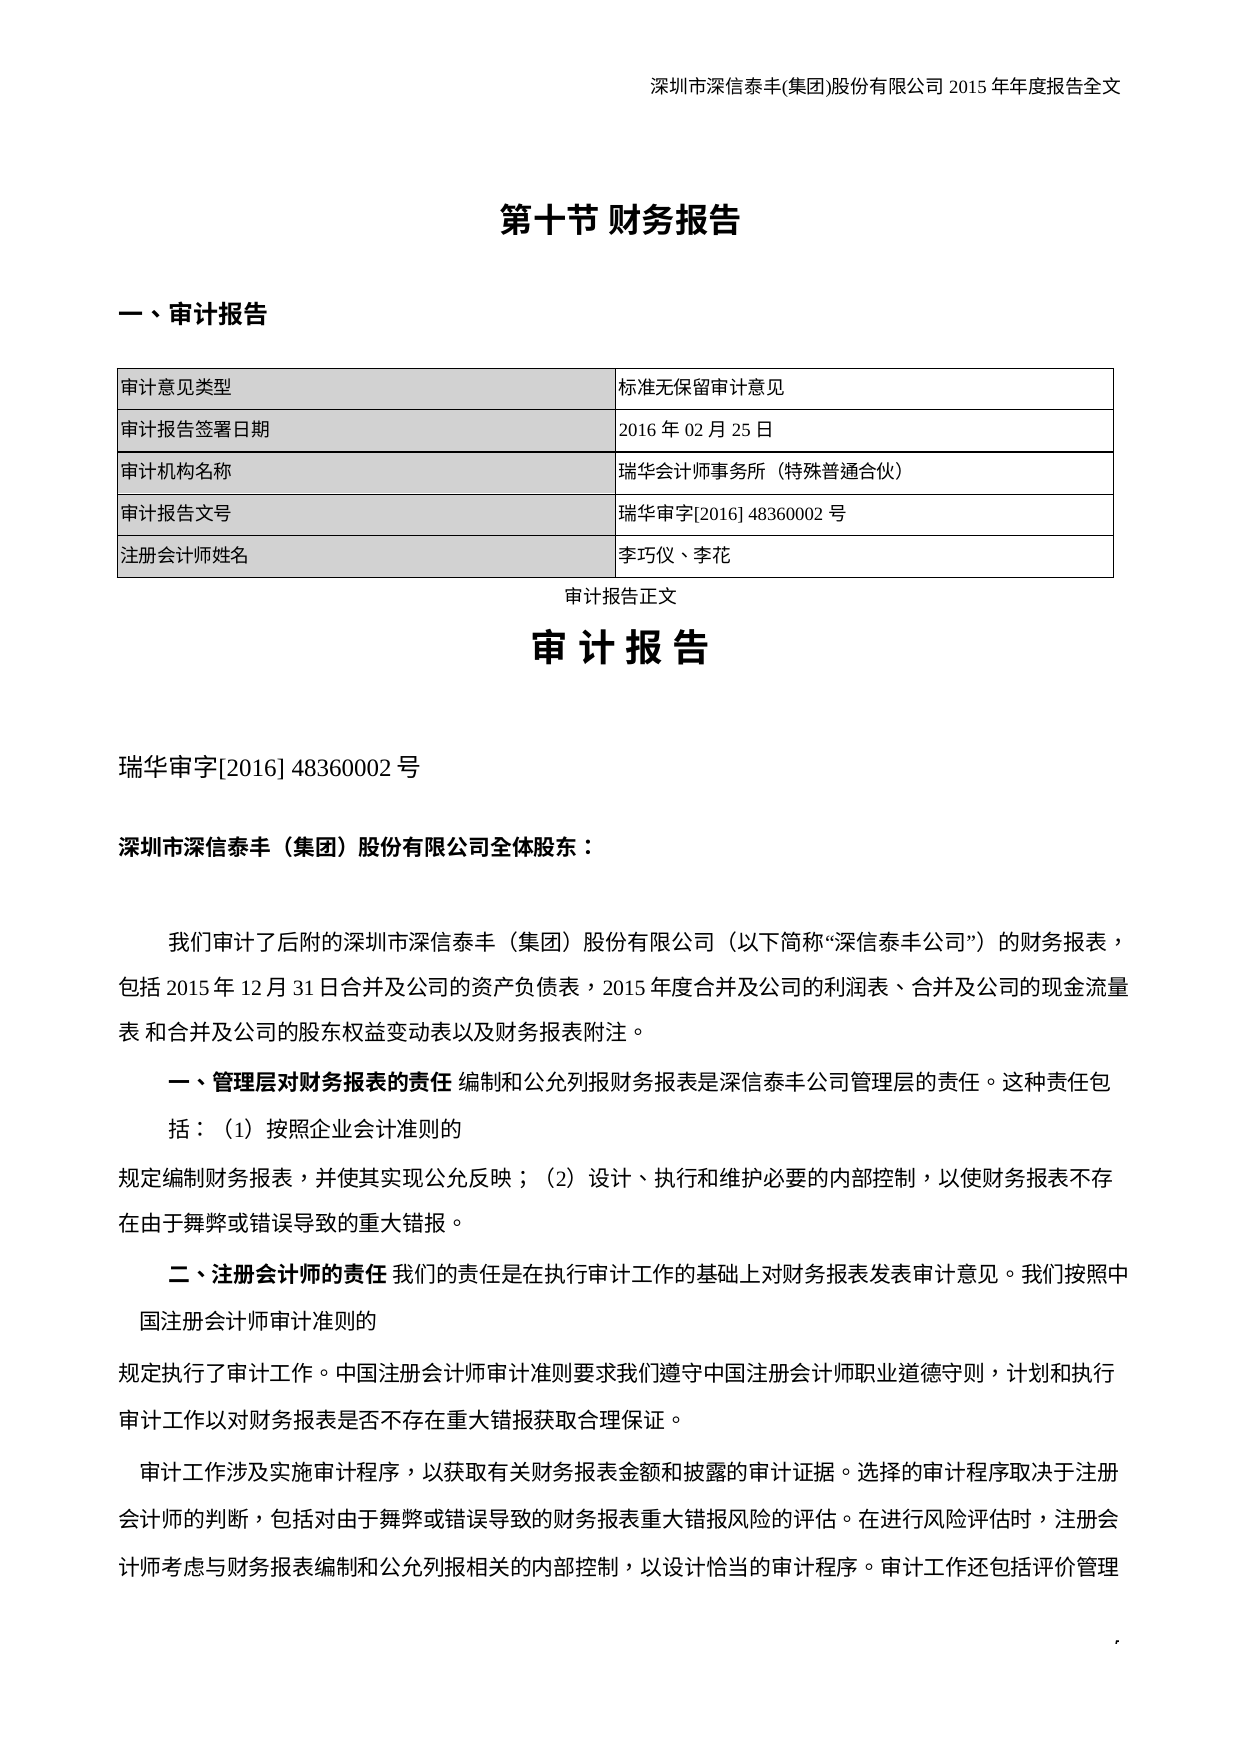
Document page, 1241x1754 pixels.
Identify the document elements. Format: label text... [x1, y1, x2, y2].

text 一、管理层对财务报表的责任 编制和公允列报财务报表是深信泰丰公司管理层的责任。这种责任包括：（1）按照企业会计准则的 [168, 1067, 1140, 1144]
text 规定执行了审计工作。中国注册会计师审计准则要求我们遵守中国注册会计师职业道德守则，计划和执行 审计工作以对财务报表是否不存在重大错报获取合理保证。 [118, 1357, 1140, 1435]
text 审计报告正文 [493, 583, 748, 609]
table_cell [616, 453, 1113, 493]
text 我们审计了后附的深圳市深信泰丰（集团）股份有限公司（以下简称“深信泰丰公司”）的财务报表， 包括2015年12月31日合并及公司的资产负债表，2015年度合并及公司的利润表、合并及公司的现金流量表 和合并及公司的股东权益变动表以及财务报表附注。 [118, 927, 1129, 1046]
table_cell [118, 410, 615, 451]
subtitle 第十节 财务报告 [493, 197, 748, 242]
subtitle 瑞华审字[2016] 48360002号 [118, 750, 1140, 784]
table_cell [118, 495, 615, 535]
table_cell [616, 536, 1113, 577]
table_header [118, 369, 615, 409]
text 审 计 报 告 [492, 622, 748, 673]
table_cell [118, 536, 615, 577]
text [118, 1457, 1123, 1582]
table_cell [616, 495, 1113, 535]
subtitle 一、审计报告 [118, 296, 1140, 331]
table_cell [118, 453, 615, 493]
text 规定编制财务报表，并使其实现公允反映；（2）设计、执行和维护必要的内部控制，以使财务报表不存 在由于舞弊或错误导致的重大错报。 [118, 1163, 1140, 1237]
text 二、注册会计师的责任 我们的责任是在执行审计工作的基础上对财务报表发表审计意见。我们按照中国注册会计师审计准则的 [139, 1259, 1140, 1336]
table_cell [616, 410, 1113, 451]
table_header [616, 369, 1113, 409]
subtitle 深圳市深信泰丰（集团）股份有限公司全体股东： [118, 831, 1140, 861]
